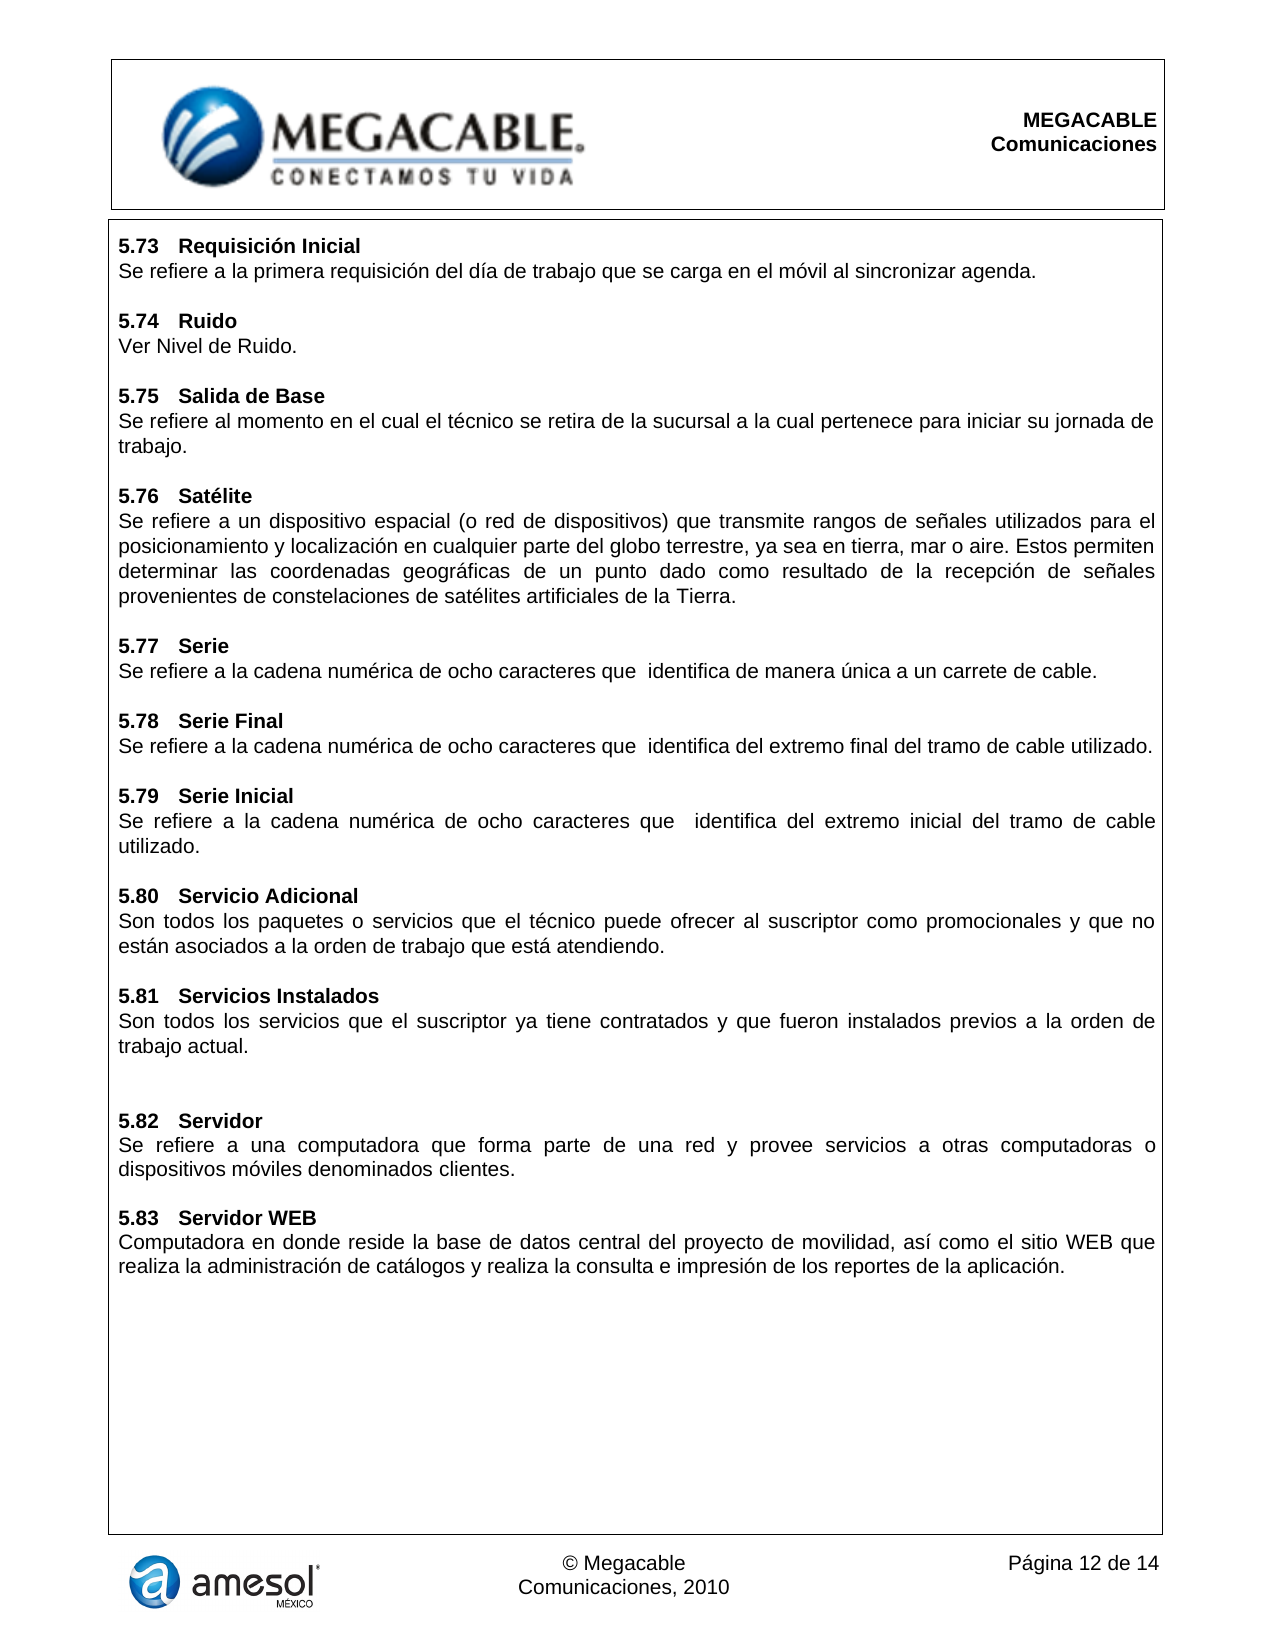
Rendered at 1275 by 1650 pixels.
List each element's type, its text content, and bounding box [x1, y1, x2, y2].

list Se refiere a la cadena numérica de ocho caracteres que identifica del extremo inicial del tramo de cable utilizado. [118, 808, 1157, 858]
text Servicio Adicional [118, 883, 1157, 908]
text Requisición Inicial [118, 233, 1157, 258]
list Se refiere a un dispositivo espacial (o red de dispositivos) que transmite rangos de señales utilizados para el posicionamiento y localización en cualquier parte del globo terrestre, ya sea en tierra, mar o aire. Estos permiten determinar las coordenadas geográficas de un punto dado como resultado de la recepción de señales provenientes de constelaciones de satélites artificiales de la Tierra. [118, 508, 1157, 608]
list Se refiere al momento en el cual el técnico se retira de la sucursal a la cual pertenece para iniciar su jornada de trabajo. [118, 408, 1157, 458]
text Salida de Base [118, 383, 1157, 408]
text Serie Inicial [118, 783, 1157, 808]
text Servidor [118, 1108, 1157, 1133]
text Serie [118, 633, 1157, 658]
list Se refiere a la cadena numérica de ocho caracteres que identifica de manera única a un carrete de cable. [118, 658, 1157, 683]
list Ver Nivel de Ruido. [118, 333, 1157, 358]
text Ruido [118, 308, 1157, 333]
text Servidor WEB [118, 1205, 1157, 1230]
list Se refiere a la primera requisición del día de trabajo que se carga en el móvil al sincronizar agenda. [118, 258, 1157, 283]
list Son todos los paquetes o servicios que el técnico puede ofrecer al suscriptor como promocionales y que no están asociados a la orden de trabajo que está atendiendo. [118, 908, 1157, 958]
text Servicios Instalados [118, 983, 1157, 1008]
text Satélite [118, 483, 1157, 508]
picture [160, 83, 595, 192]
text Se refiere a una computadora que forma parte de una red y provee servicios a otras computadoras o dispositivos móviles denominados clientes. [118, 1133, 1157, 1181]
text Serie Final [118, 708, 1157, 733]
list Se refiere a la cadena numérica de ocho caracteres que identifica del extremo final del tramo de cable utilizado. [118, 733, 1157, 758]
list Son todos los servicios que el suscriptor ya tiene contratados y que fueron instalados previos a la orden de trabajo actual. [118, 1008, 1157, 1058]
text Computadora en donde reside la base de datos central del proyecto de movilidad, así como el sitio WEB que realiza la administración de catálogos y realiza la consulta e impresión de los reportes de la aplicación. [118, 1230, 1157, 1278]
picture [118, 1550, 320, 1612]
